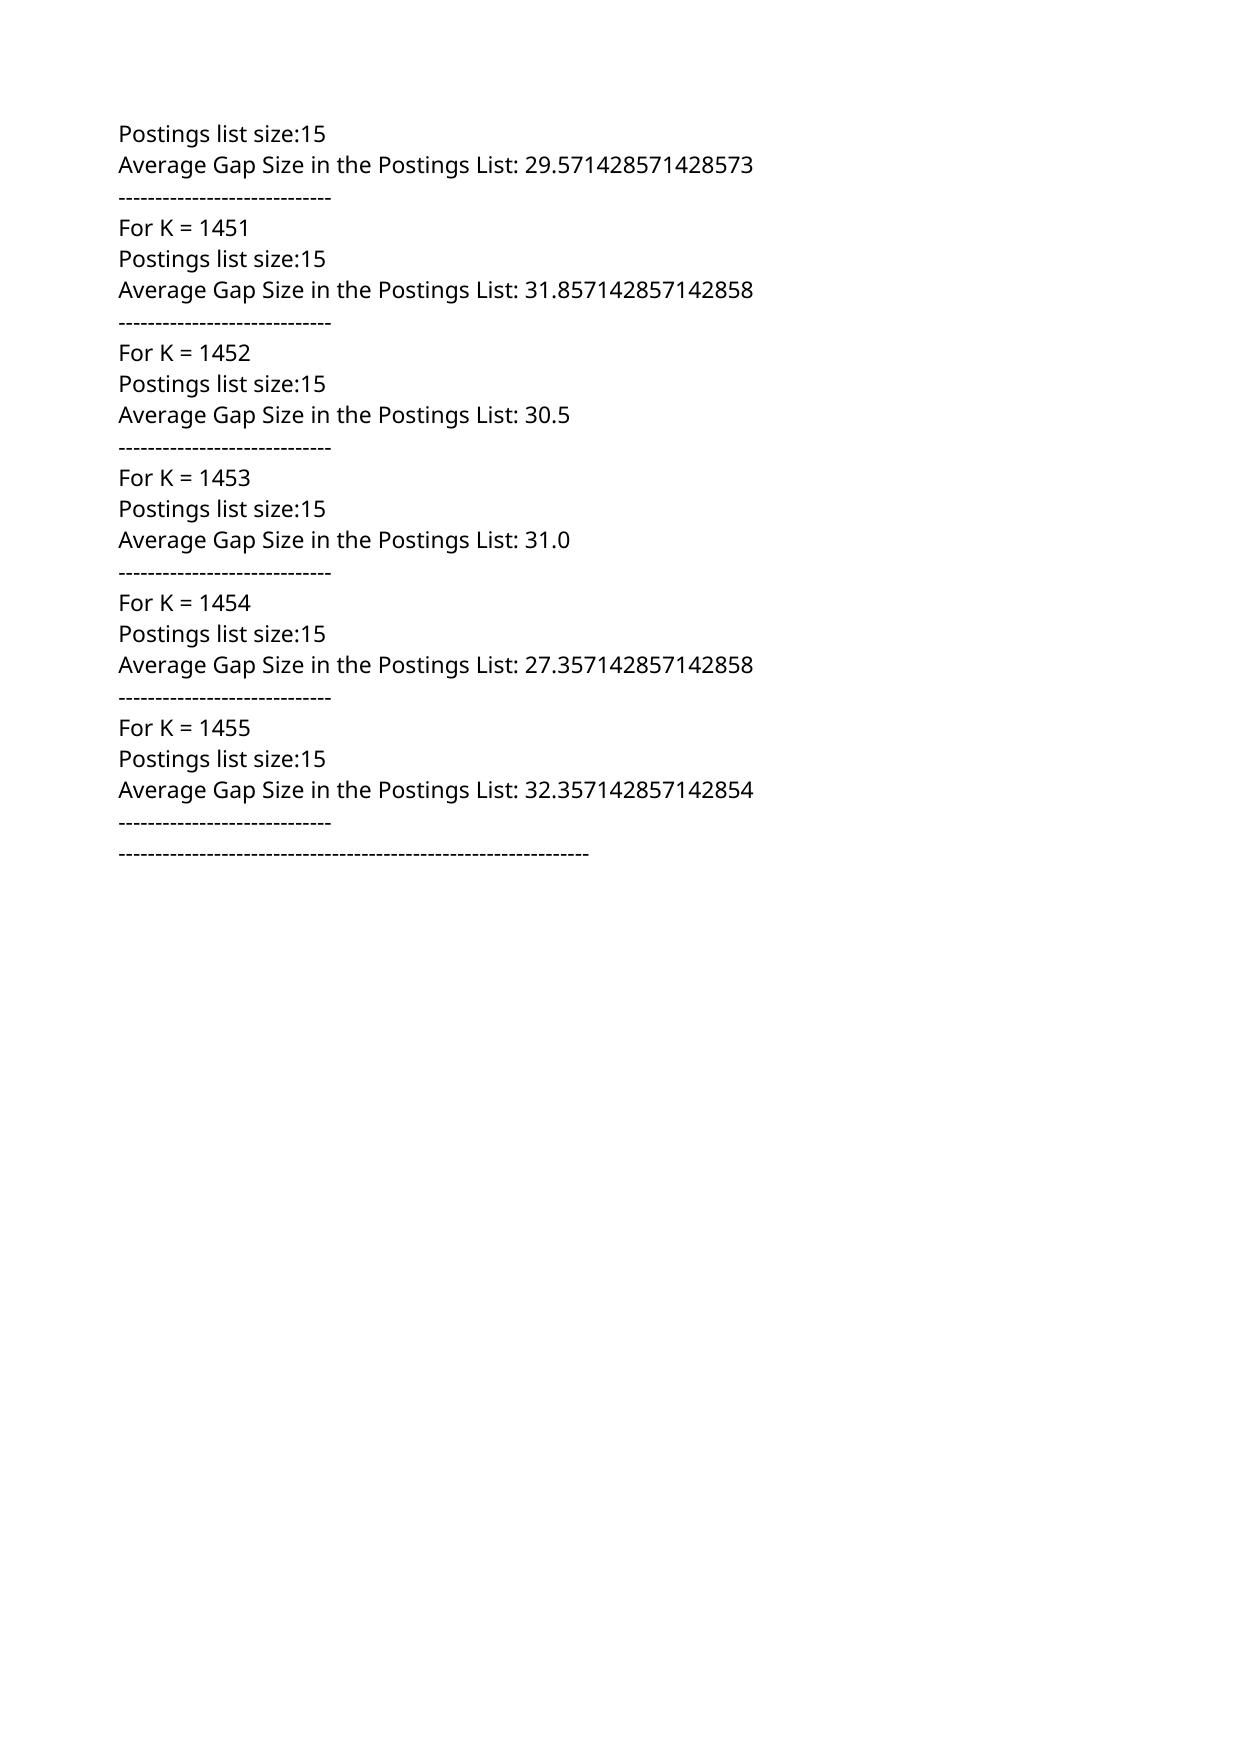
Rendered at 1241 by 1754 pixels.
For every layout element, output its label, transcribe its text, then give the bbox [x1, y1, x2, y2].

text ----------------------------- [118, 431, 1122, 462]
text For K = 1452 [118, 337, 1122, 368]
text ----------------------------- [118, 681, 1122, 712]
text ----------------------------- [118, 556, 1122, 587]
text ----------------------------- [118, 181, 1122, 212]
text For K = 1451 [118, 212, 1122, 243]
text For K = 1454 [118, 587, 1122, 618]
text ----------------------------- [118, 306, 1122, 337]
text Postings list size:15 [118, 618, 1122, 649]
text ----------------------------- [118, 806, 1122, 837]
text ---------------------------------------------------------------- [118, 837, 1122, 868]
text Average Gap Size in the Postings List: 30.5 [118, 399, 1122, 431]
text For K = 1455 [118, 712, 1122, 743]
text Postings list size:15 [118, 368, 1122, 399]
text Postings list size:15 [118, 493, 1122, 524]
text Average Gap Size in the Postings List: 27.357142857142858 [118, 649, 1122, 681]
text Average Gap Size in the Postings List: 29.571428571428573 [118, 149, 1122, 181]
text Average Gap Size in the Postings List: 32.357142857142854 [118, 774, 1122, 806]
text Postings list size:15 [118, 743, 1122, 774]
text Average Gap Size in the Postings List: 31.0 [118, 524, 1122, 556]
text Postings list size:15 [118, 243, 1122, 274]
text Postings list size:15 [118, 118, 1122, 149]
text For K = 1453 [118, 462, 1122, 493]
text Average Gap Size in the Postings List: 31.857142857142858 [118, 274, 1122, 306]
